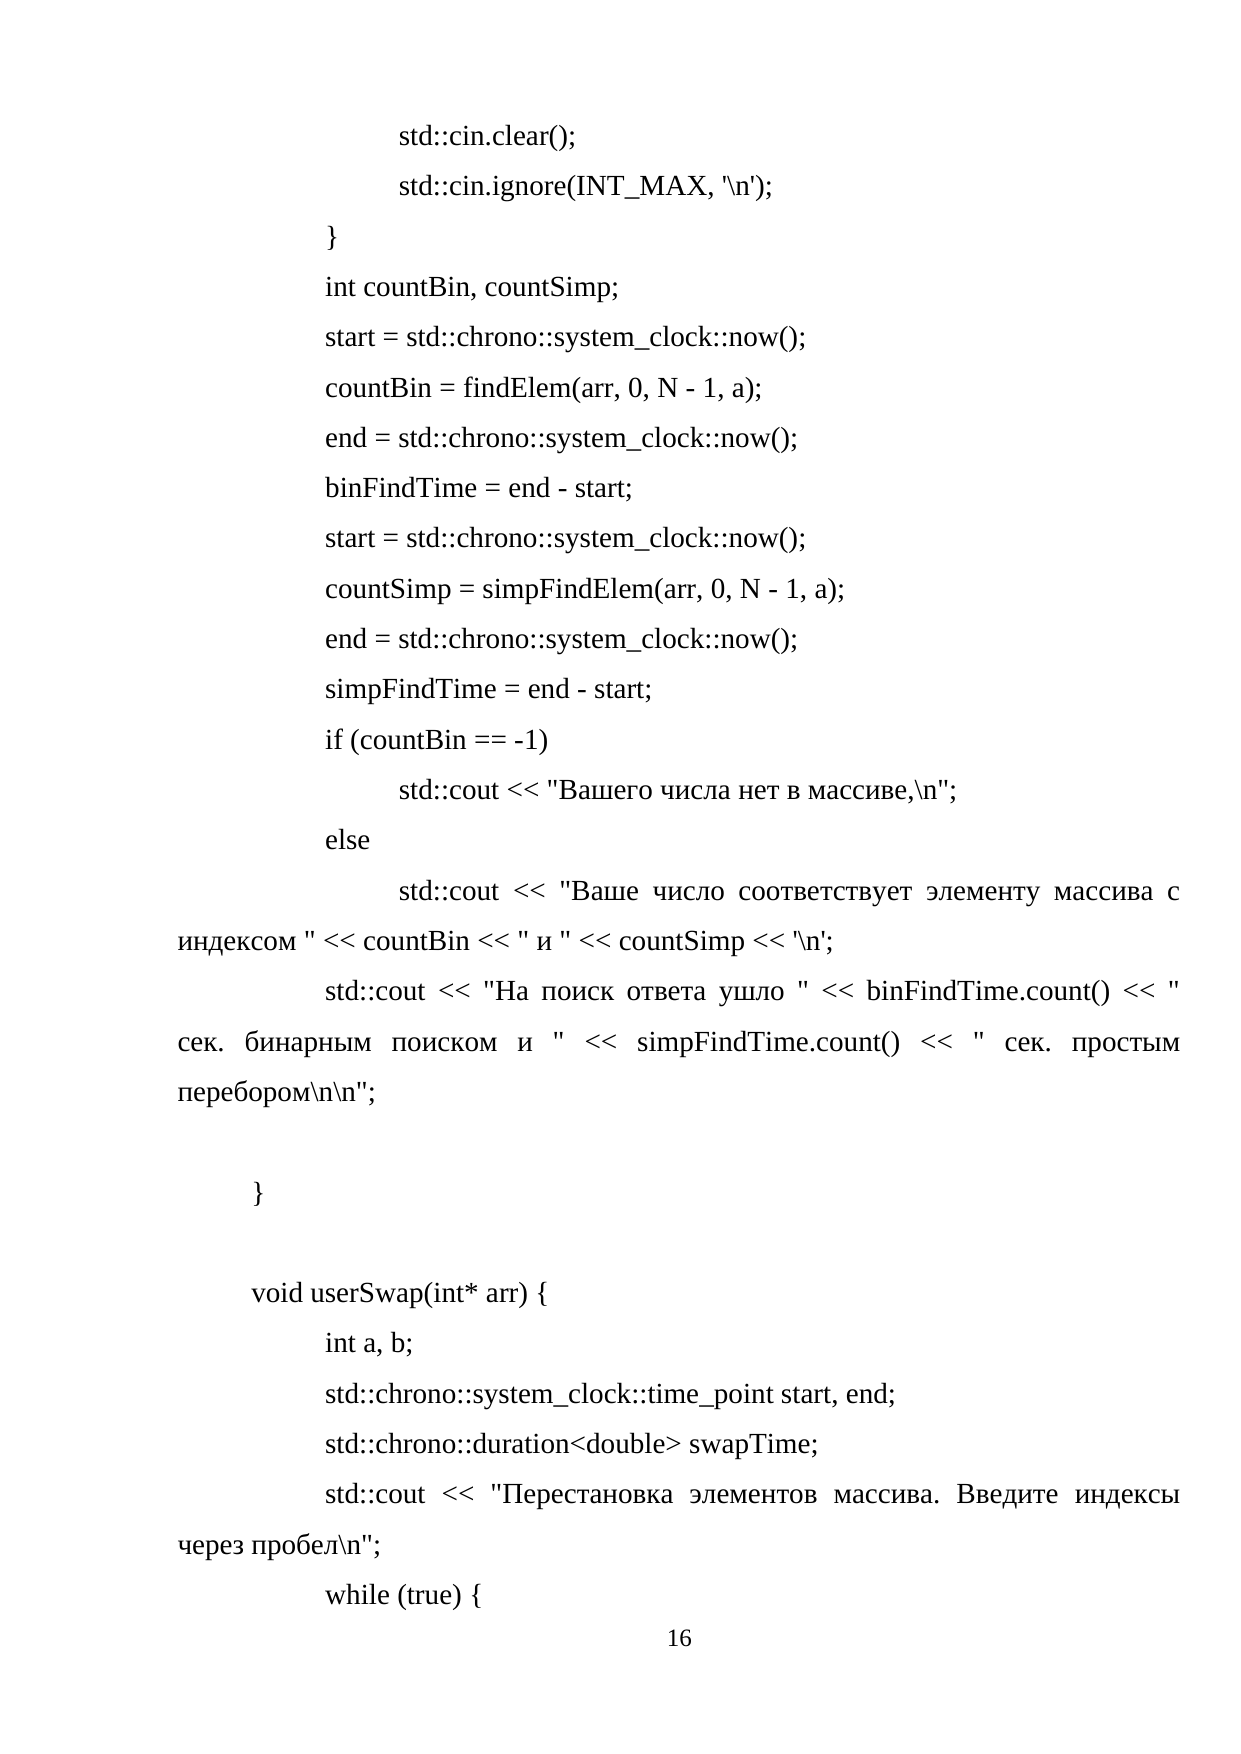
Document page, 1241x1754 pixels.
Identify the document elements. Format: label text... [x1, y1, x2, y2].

text binFindTime = end - start; [177, 470, 1181, 504]
text end = std::chrono::system_clock::now(); [177, 621, 1181, 655]
text } [177, 219, 1181, 252]
text std::cin.clear(); [177, 118, 1181, 152]
text if (countBin == -1) [177, 722, 1181, 755]
text int a, b; [177, 1326, 1181, 1359]
text simpFindTime = end - start; [177, 672, 1181, 705]
text } [177, 1175, 1181, 1208]
text std::cout << "Перестановка элементов массива. Введите индексы через пробел\n"; [177, 1477, 1181, 1560]
text std::cout << "Ваше число соответствует элементу массива с индексом " << countBin << " и " << countSimp << '\n'; [177, 873, 1181, 957]
text start = std::chrono::system_clock::now(); [177, 521, 1181, 554]
text std::chrono::duration<double> swapTime; [177, 1426, 1181, 1460]
text std::cout << "На поиск ответа ушло " << binFindTime.count() << " сек. бинарным поиском и " << simpFindTime.count() << " сек. простым перебором\n\n"; [177, 973, 1181, 1108]
text std::chrono::system_clock::time_point start, end; [177, 1376, 1181, 1409]
text start = std::chrono::system_clock::now(); [177, 319, 1181, 353]
text int countBin, countSimp; [177, 269, 1181, 303]
text countBin = findElem(arr, 0, N - 1, a); [177, 370, 1181, 403]
text std::cout << "Вашего числа нет в массиве,\n"; [177, 772, 1181, 806]
text std::cin.ignore(INT_MAX, '\n'); [177, 168, 1181, 202]
text void userSwap(int* arr) { [177, 1275, 1181, 1309]
text end = std::chrono::system_clock::now(); [177, 420, 1181, 453]
text while (true) { [177, 1577, 1181, 1611]
text countSimp = simpFindElem(arr, 0, N - 1, a); [177, 571, 1181, 604]
text else [177, 822, 1181, 856]
